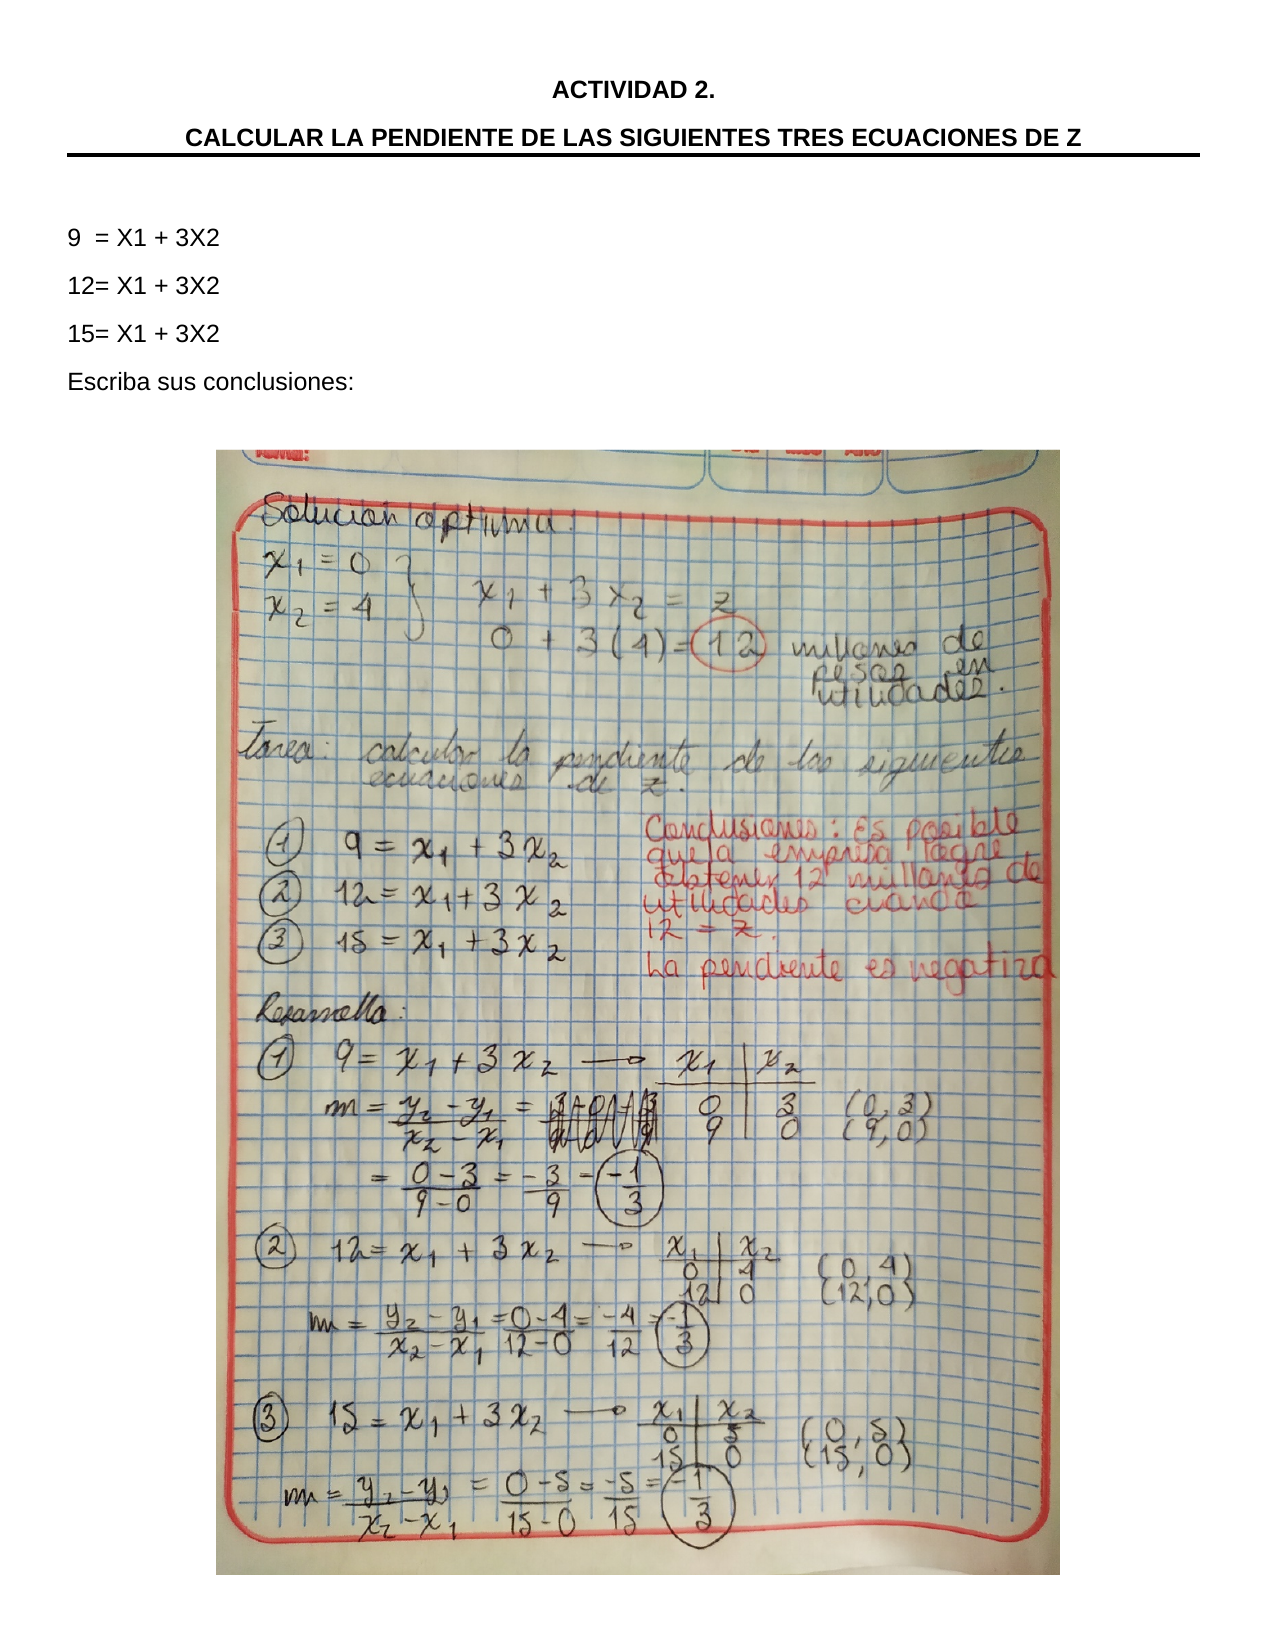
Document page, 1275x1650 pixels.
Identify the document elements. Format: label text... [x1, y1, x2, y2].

text ACTIVIDAD 2. [67, 75, 1200, 104]
text 9 = X1 + 3X2 [67, 223, 1200, 252]
text 15= X1 + 3X2 [67, 319, 1200, 347]
text 12= X1 + 3X2 [67, 271, 1200, 300]
text CALCULAR LA PENDIENTE DE LAS SIGUIENTES TRES ECUACIONES DE Z [67, 123, 1200, 153]
picture [216, 451, 1060, 1574]
text Escriba sus conclusiones: [67, 366, 1200, 395]
